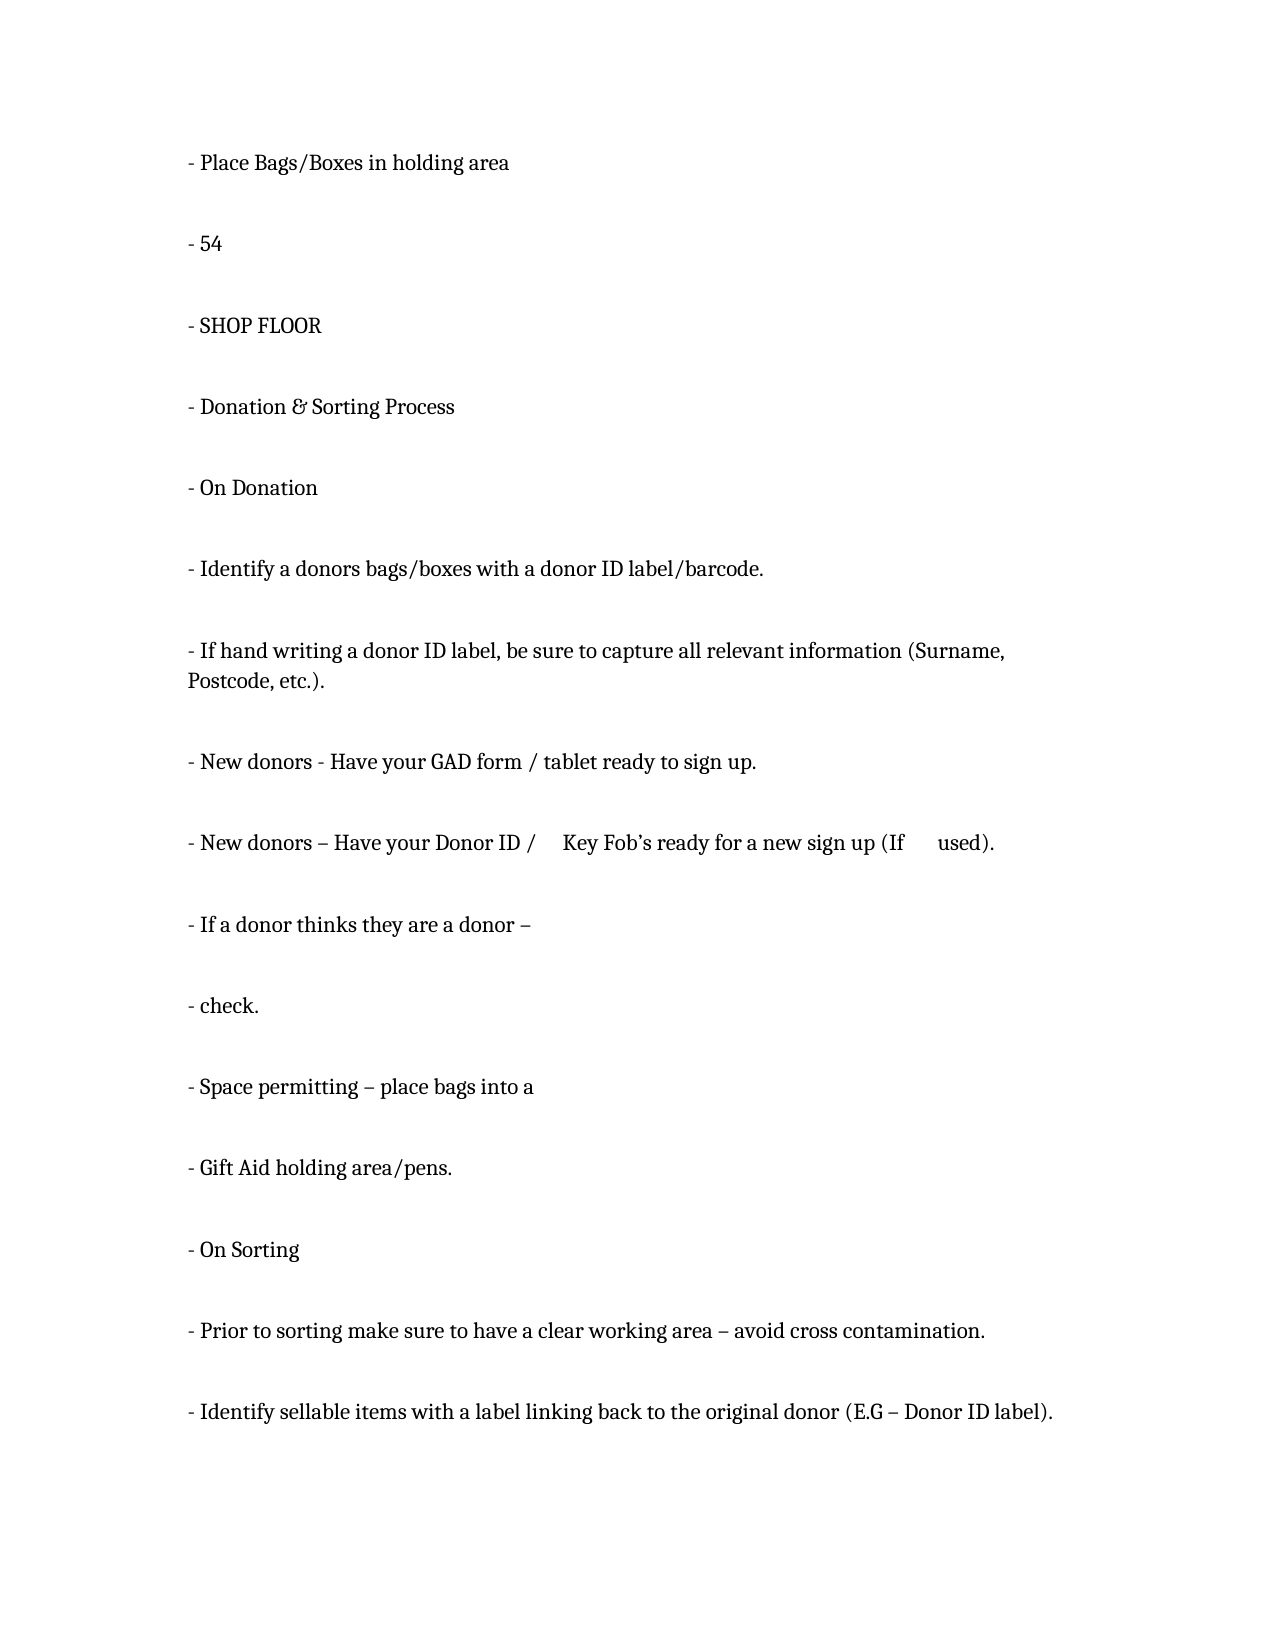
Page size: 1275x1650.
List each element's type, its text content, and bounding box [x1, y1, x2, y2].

text - Place Bags/Boxes in holding area [187, 150, 1087, 207]
text - New donors - Have your GAD form / tablet ready to sign up. [187, 749, 1087, 806]
text - SHOP FLOOR [187, 312, 1087, 369]
text - check. [187, 993, 1087, 1049]
text - 54 [187, 231, 1087, 288]
text - On Sorting [187, 1236, 1087, 1293]
text - Space permitting – place bags into a [187, 1074, 1087, 1131]
text - If a donor thinks they are a donor – [187, 911, 1087, 968]
text - Gift Aid holding area/pens. [187, 1155, 1087, 1212]
text - Identify a donors bags/boxes with a donor ID label/barcode. [187, 556, 1087, 613]
text - On Donation [187, 475, 1087, 532]
text - Identify sellable items with a label linking back to the original donor (E.G – Donor ID label). [187, 1399, 1087, 1456]
text - Donation & Sorting Process [187, 394, 1087, 450]
text - If hand writing a donor ID label, be sure to capture all relevant information (Surname, Postcode, etc.). [187, 637, 1087, 724]
text - Prior to sorting make sure to have a clear working area – avoid cross contamination. [187, 1318, 1087, 1374]
text - New donors – Have your Donor ID / Key Fob’s ready for a new sign up (If used). [187, 830, 1087, 887]
